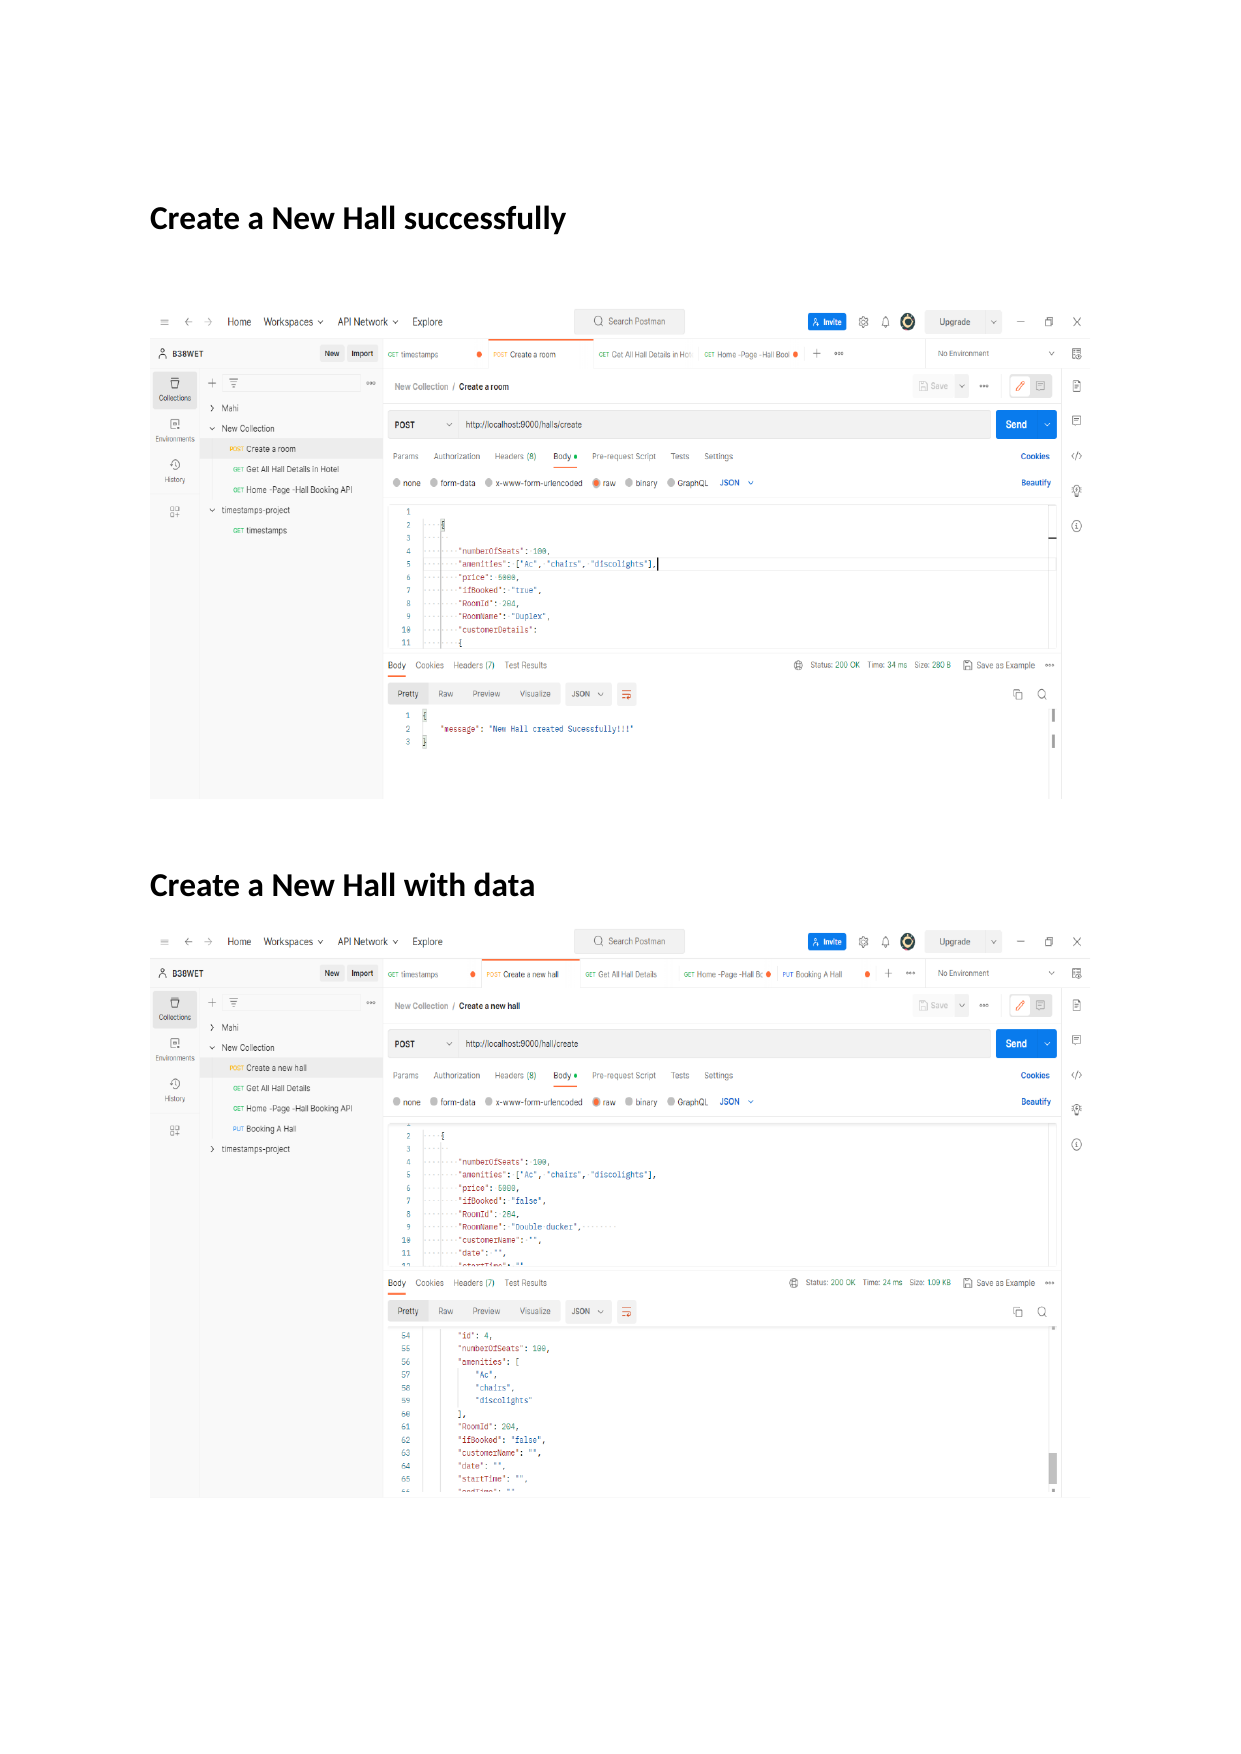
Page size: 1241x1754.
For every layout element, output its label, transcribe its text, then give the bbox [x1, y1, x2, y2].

text Create a New Hall successfully [150, 197, 1090, 238]
picture [150, 304, 1091, 799]
text Create a New Hall with data [150, 864, 1090, 904]
picture [150, 924, 1091, 1502]
